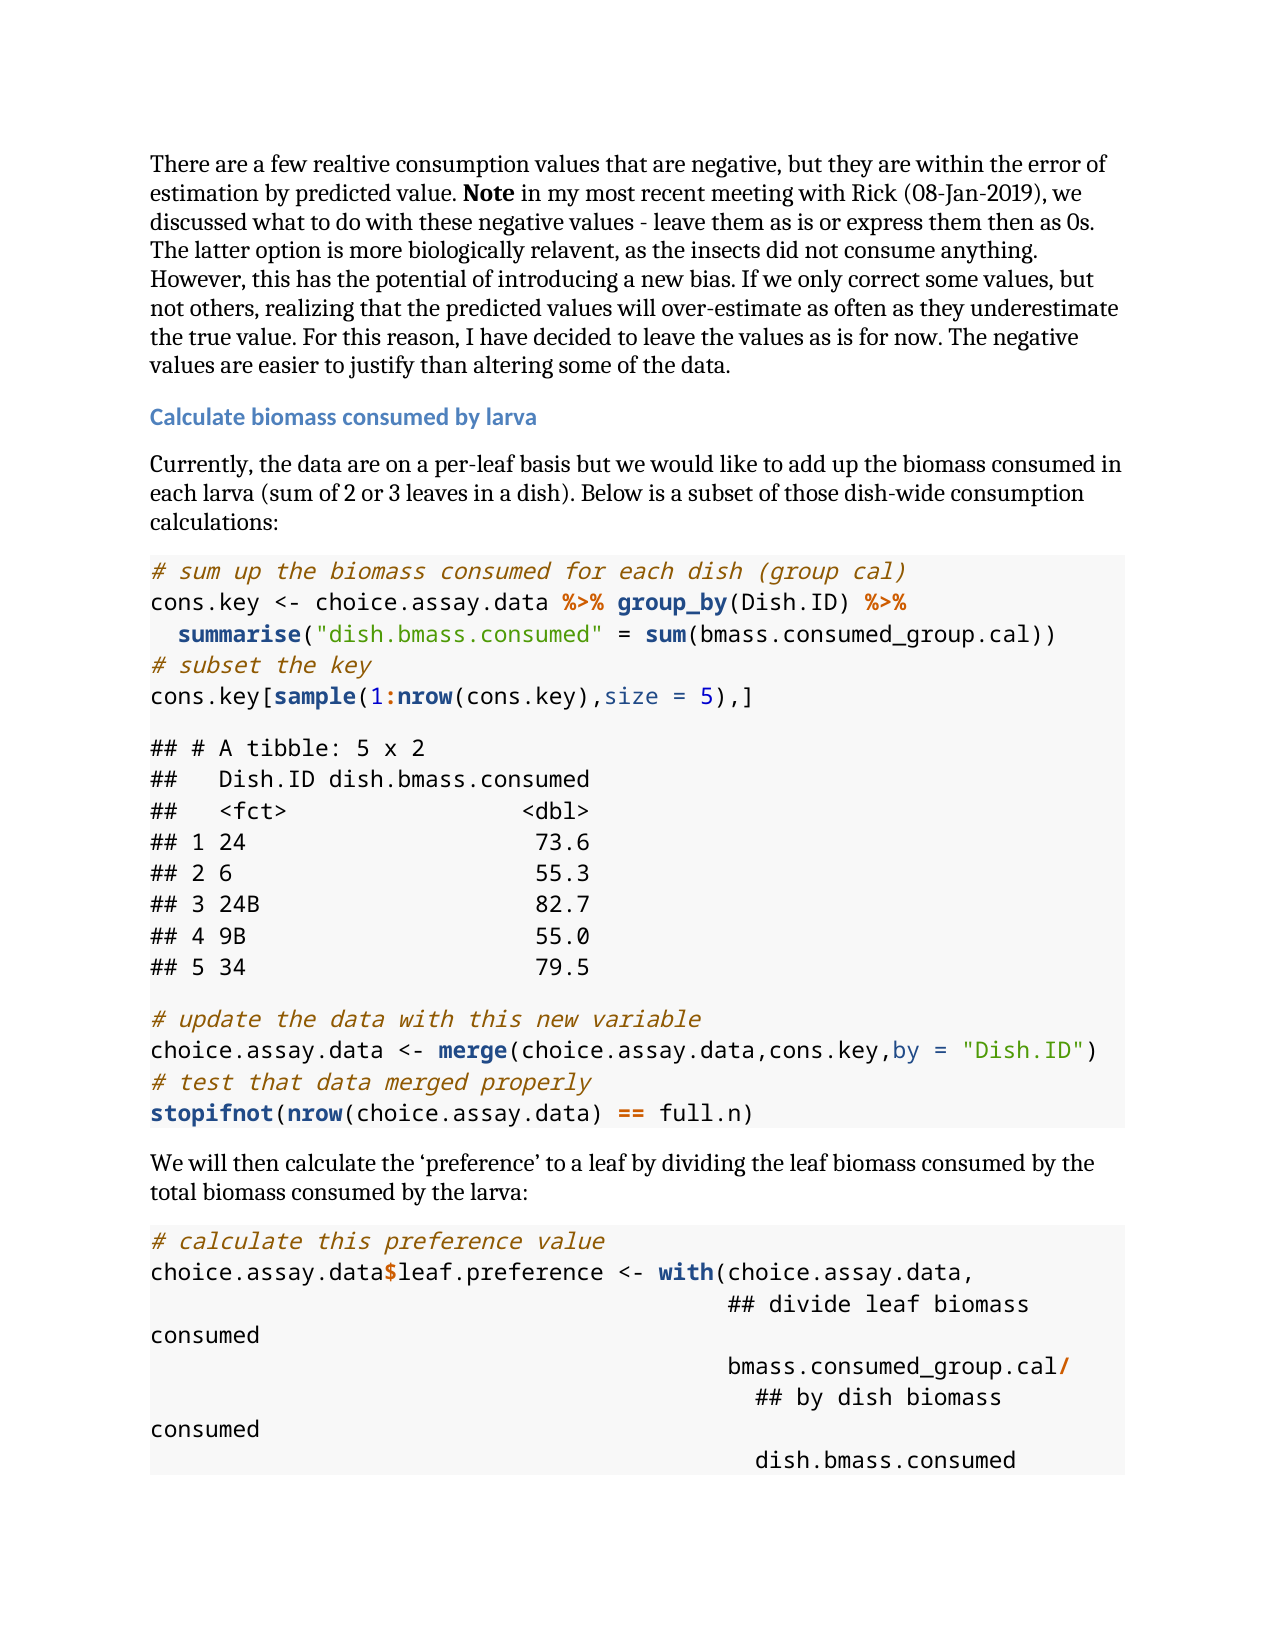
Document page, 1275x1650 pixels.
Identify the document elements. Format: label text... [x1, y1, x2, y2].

text ## # A tibble: 5 x 2 ## Dish.ID dish.bmass.consumed ## <fct> <dbl> ## 1 24 73.6 ## 2 6 55.3 ## 3 24B 82.7 ## 4 9B 55.0 ## 5 34 79.5 [150, 732, 1125, 982]
text # update the data with this new variable choice.assay.data <- merge(choice.assay.data,cons.key,by = "Dish.ID") # test that data merged properly stopifnot(nrow(choice.assay.data) == full.n) [590, 1003, 1125, 1128]
text There are a few realtive consumption values that are negative, but they are within the error of estimation by predicted value. Note in my most recent meeting with Rick (08-Jan-2019), we discussed what to do with these negative values - leave them as is or express them then as 0s. The latter option is more biologically relavent, as the insects did not consume anything. However, this has the potential of introducing a new bias. If we only correct some values, but not others, realizing that the predicted values will over-estimate as often as they underestimate the true value. For this reason, I have decided to leave the values as is for now. The negative values are easier to justify than altering some of the data. [150, 150, 1125, 380]
text We will then calculate the ‘preference’ to a leaf by dividing the leaf biomass consumed by the total biomass consumed by the larva: [150, 1149, 1125, 1206]
subtitle Calculate biomass consumed by larva [150, 401, 1125, 431]
text # sum up the biomass consumed for each dish (group cal) cons.key <- choice.assay.data %>% group_by(Dish.ID) %>% summarise("dish.bmass.consumed" = sum(bmass.consumed_group.cal)) # subset the key cons.key[sample(1:nrow(cons.key),size = 5),] [370, 555, 1125, 711]
text Currently, the data are on a per-leaf basis but we would like to add up the biomass consumed in each larva (sum of 2 or 3 leaves in a dish). Below is a subset of those dish-wide consumption calculations: [150, 450, 1125, 536]
